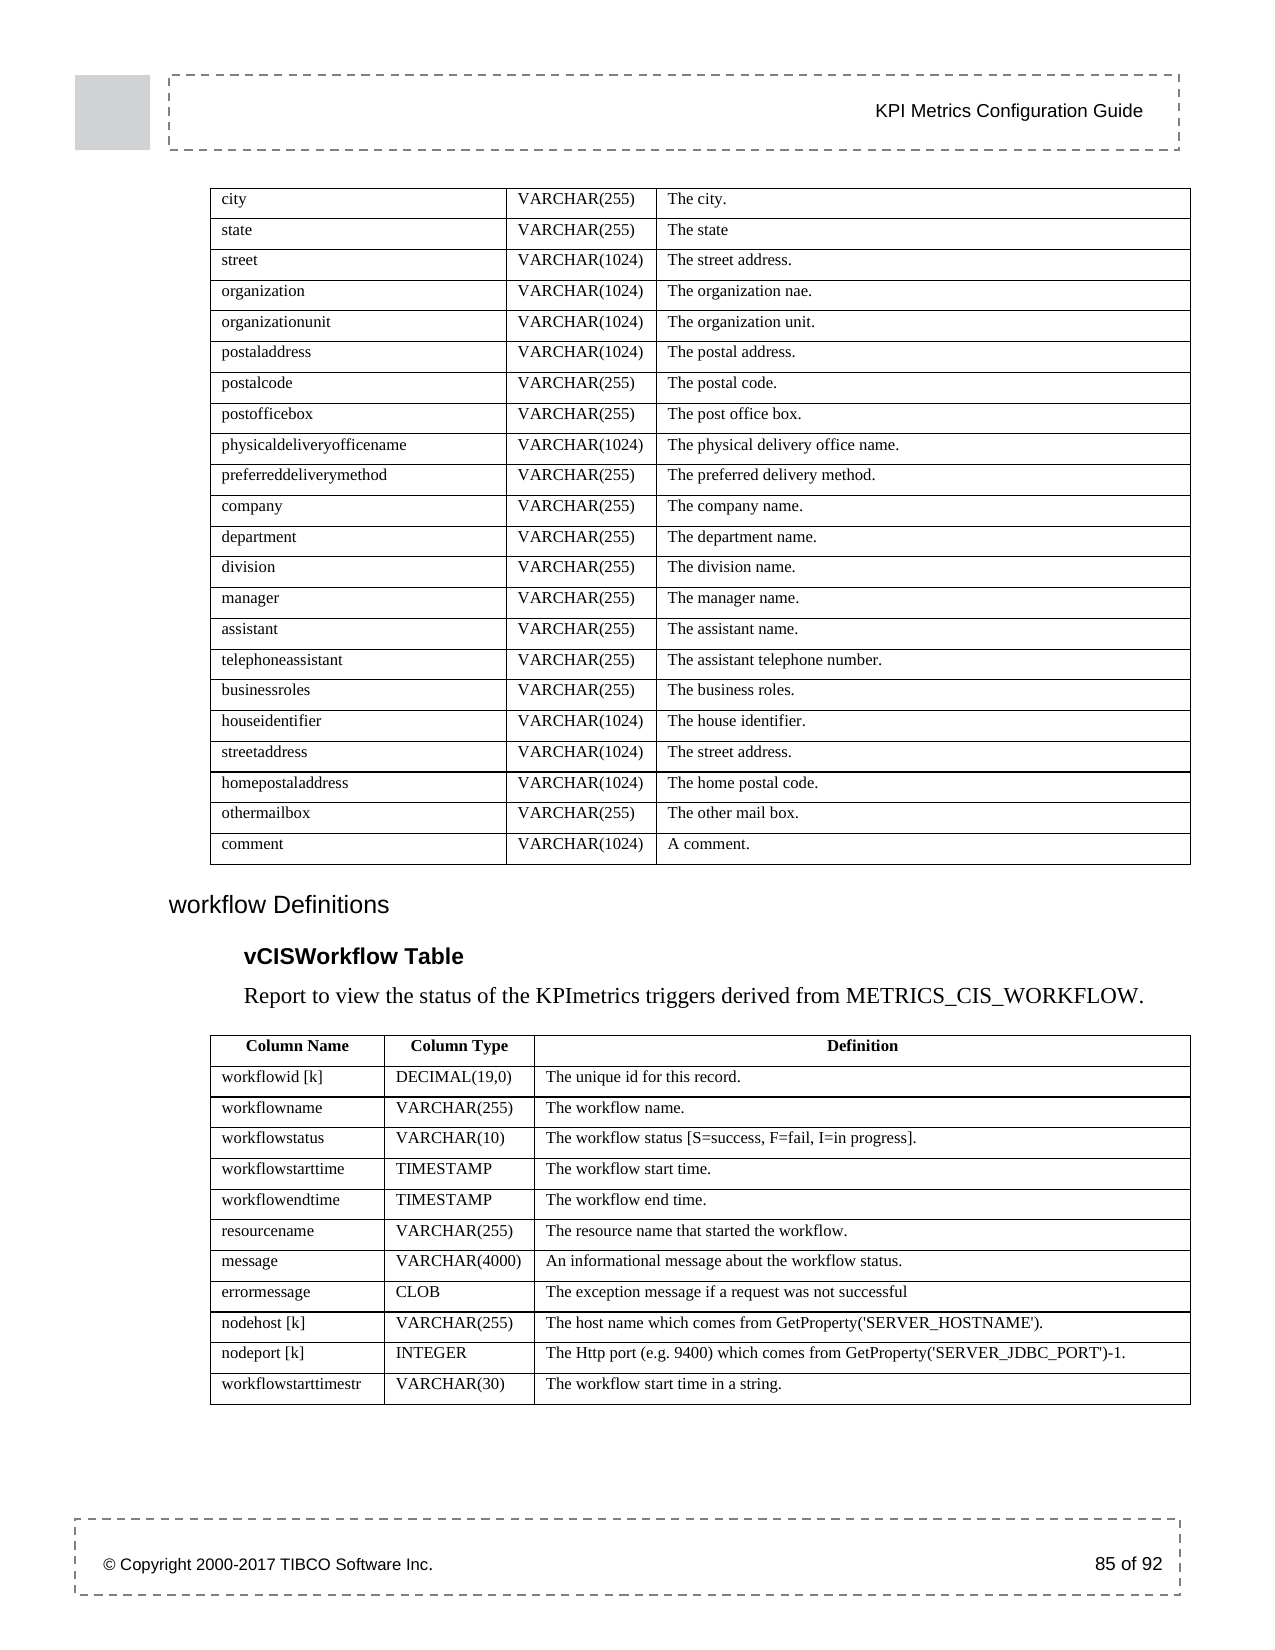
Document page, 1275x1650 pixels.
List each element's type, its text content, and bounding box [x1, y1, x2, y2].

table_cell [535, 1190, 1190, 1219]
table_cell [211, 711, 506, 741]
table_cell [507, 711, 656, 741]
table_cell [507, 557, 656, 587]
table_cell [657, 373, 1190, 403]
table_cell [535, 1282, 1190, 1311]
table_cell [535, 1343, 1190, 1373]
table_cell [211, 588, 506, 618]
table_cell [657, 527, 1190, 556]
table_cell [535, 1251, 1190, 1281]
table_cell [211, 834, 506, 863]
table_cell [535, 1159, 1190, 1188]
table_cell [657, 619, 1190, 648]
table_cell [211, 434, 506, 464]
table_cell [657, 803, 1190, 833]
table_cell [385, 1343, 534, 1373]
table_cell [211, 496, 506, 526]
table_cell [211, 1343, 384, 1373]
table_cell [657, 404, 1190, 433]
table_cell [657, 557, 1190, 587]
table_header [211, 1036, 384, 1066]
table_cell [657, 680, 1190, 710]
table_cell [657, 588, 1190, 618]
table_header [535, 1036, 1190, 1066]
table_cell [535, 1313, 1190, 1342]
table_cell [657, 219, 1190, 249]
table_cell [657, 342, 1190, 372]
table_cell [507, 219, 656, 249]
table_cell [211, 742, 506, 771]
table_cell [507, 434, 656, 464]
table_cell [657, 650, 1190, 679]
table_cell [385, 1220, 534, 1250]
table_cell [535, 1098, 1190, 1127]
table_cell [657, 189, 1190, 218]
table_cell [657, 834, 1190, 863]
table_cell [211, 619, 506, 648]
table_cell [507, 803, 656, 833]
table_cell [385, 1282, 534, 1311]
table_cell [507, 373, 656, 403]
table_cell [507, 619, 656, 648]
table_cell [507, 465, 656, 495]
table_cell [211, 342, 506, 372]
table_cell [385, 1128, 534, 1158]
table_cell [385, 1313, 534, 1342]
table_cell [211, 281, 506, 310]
text Report to view the status of the KPImetrics triggers derived from METRICS_CIS_WORKFLOW. [244, 982, 1162, 1008]
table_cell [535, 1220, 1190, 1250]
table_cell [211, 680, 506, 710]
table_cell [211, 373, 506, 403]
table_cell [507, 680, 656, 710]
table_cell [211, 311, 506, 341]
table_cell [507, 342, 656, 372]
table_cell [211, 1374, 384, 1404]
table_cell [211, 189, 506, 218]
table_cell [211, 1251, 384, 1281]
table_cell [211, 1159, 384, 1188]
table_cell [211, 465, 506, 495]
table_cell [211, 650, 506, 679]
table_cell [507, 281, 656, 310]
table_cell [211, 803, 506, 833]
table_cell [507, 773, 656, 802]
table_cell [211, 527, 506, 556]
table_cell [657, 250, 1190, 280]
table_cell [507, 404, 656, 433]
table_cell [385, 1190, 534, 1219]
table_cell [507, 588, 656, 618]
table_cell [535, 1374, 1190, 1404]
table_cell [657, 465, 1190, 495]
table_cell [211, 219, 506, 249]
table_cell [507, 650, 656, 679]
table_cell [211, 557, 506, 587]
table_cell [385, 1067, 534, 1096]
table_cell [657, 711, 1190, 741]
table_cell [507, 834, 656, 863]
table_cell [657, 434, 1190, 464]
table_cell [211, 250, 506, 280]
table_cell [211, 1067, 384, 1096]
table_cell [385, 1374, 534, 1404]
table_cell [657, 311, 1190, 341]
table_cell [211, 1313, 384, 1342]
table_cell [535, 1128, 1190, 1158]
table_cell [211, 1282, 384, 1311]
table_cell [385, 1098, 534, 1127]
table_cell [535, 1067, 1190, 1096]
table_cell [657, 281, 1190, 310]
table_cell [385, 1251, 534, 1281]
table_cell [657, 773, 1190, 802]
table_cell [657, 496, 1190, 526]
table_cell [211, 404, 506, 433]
subtitle workflow Definitions [169, 889, 1162, 918]
subtitle vCISWorkflow Table [244, 943, 1162, 970]
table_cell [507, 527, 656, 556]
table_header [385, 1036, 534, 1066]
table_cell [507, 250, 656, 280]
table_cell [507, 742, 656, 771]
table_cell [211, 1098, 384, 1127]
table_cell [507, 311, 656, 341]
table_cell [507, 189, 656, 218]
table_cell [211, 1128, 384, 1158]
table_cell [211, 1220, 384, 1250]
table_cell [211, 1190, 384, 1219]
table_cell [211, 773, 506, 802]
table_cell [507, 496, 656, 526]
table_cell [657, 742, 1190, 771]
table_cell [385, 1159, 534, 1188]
